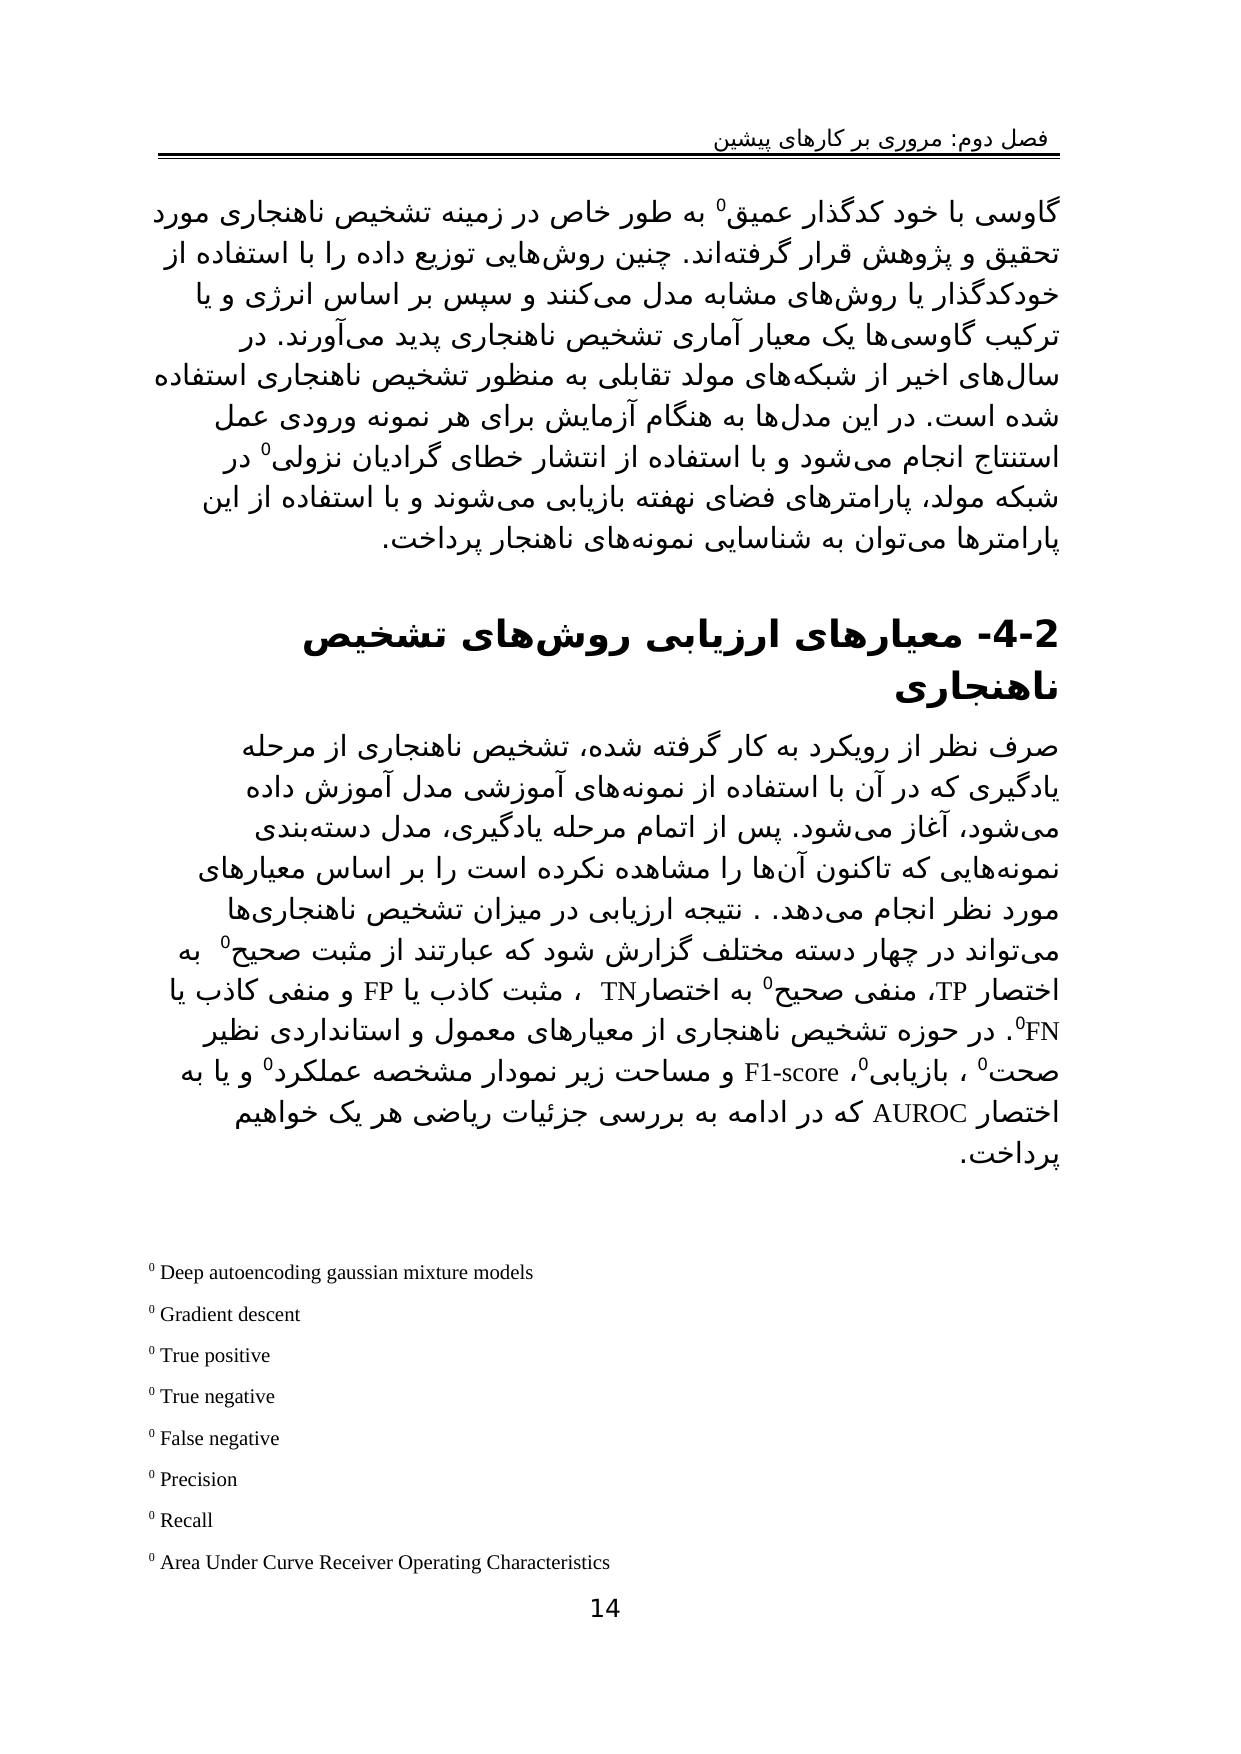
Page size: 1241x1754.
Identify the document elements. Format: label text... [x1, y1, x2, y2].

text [150, 196, 1060, 555]
text صرف نظر از رویکرد به کار گرفته شده، تشخیص ناهنجاری از مرحله یادگیری که در آن با استفاده از نمونه‌های آموزشی مدل آموزش داده می‌شود، آغاز می‌شود. پس از اتمام مرحله یادگیری، مدل دسته‌بندی نمونه‌هایی که تاکنون آن‌ها را مشاهده نکرده است را بر اساس معیارهای مورد نظر انجام می‌دهد. . نتیجه ارزیابی در میزان تشخیص ناهنجاری‌ها می‌تواند در چهار دسته مختلف گزارش شود که عبارتند از مثبت صحیح به اختصار TP، منفی صحیح به اختصارTN ، مثبت کاذب یا FP و منفی کاذب یا FN. در حوزه تشخیص ناهنجاری از معیارهای معمول و استانداردی نظیر صحت ، بازیابی، F1-score و مساحت زیر نمودار مشخصه عملکرد و یا به اختصار AUROC که در ادامه به بررسی جزئیات ریاضی هر یک خواهیم پرداخت. [150, 729, 1060, 1170]
subtitle 4-2- معیار‌های ارزیابی روش‌های تشخیص ناهنجاری [150, 612, 1060, 708]
